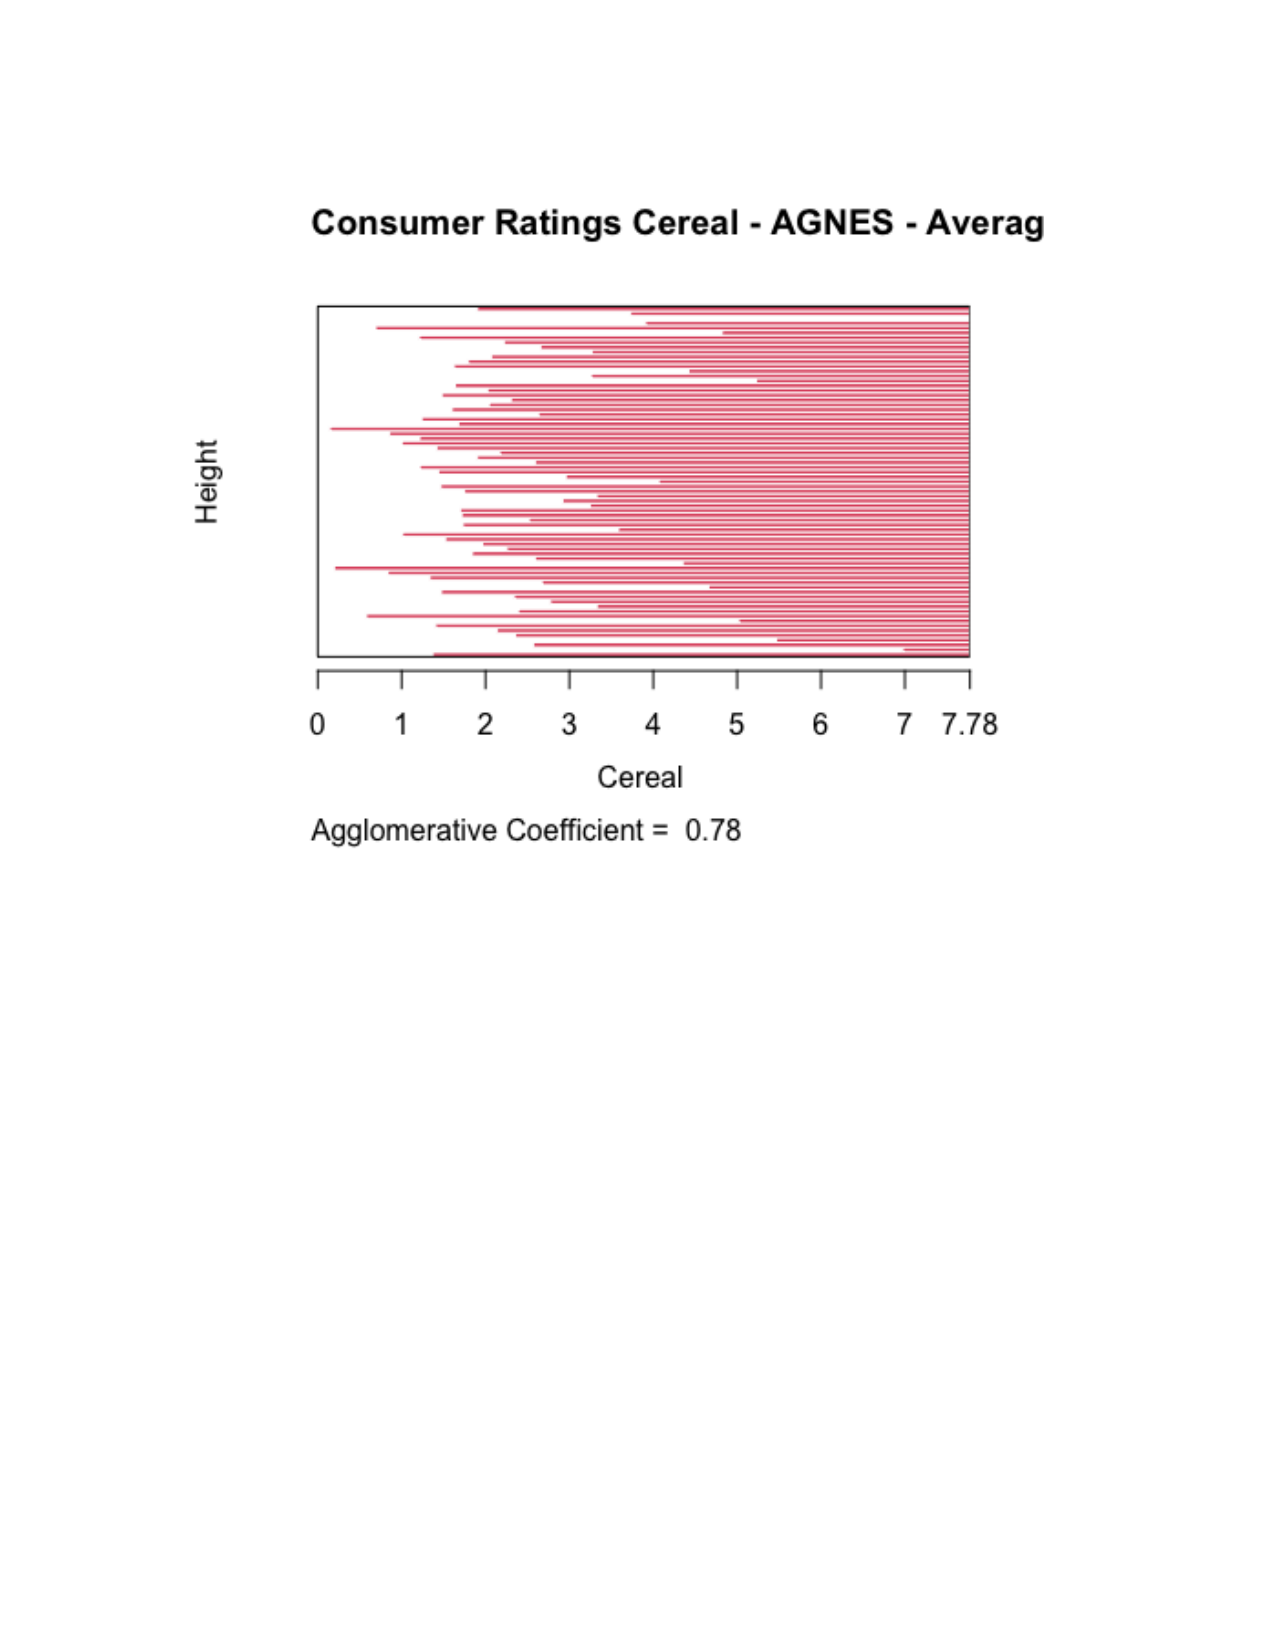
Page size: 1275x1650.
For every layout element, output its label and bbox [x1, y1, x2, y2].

picture [168, 150, 1044, 850]
